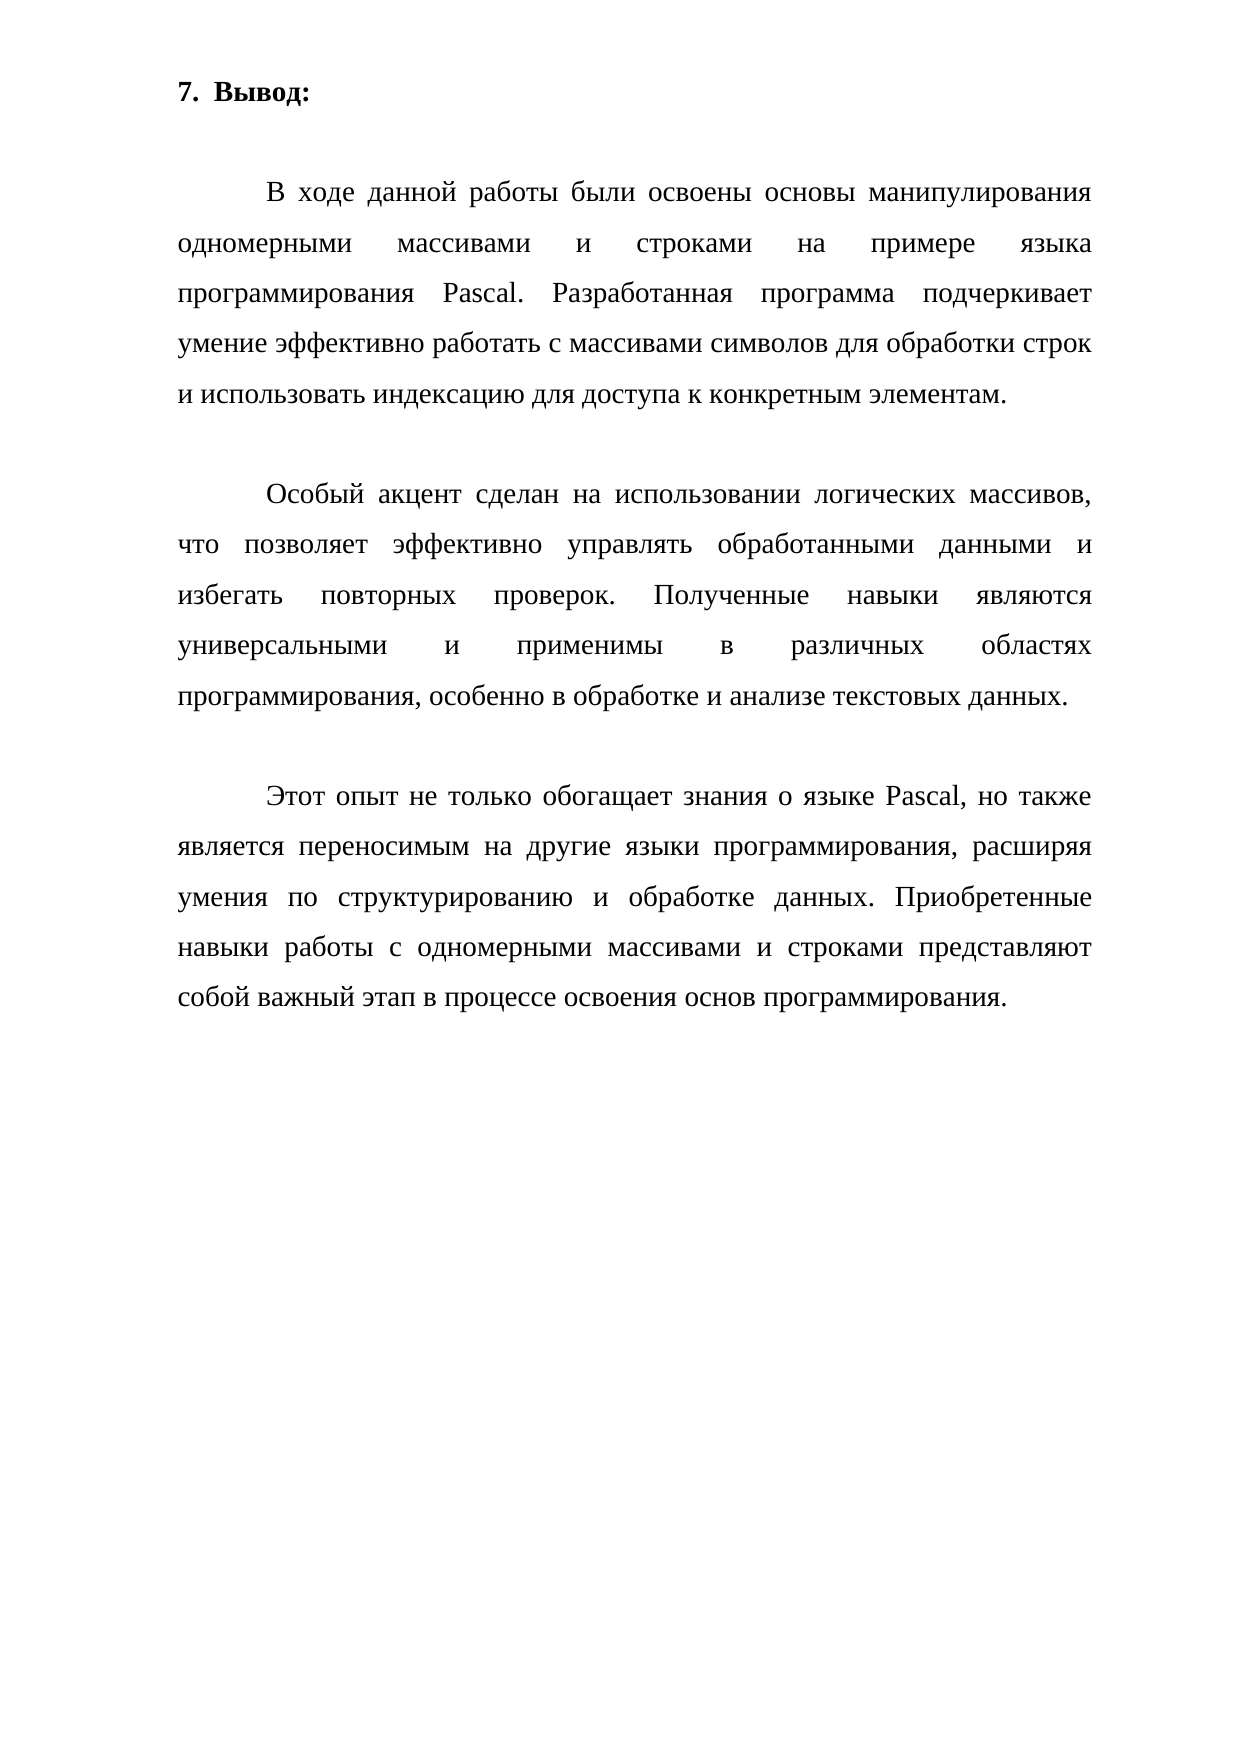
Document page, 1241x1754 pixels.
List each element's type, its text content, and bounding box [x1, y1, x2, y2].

text Особый акцент сделан на использовании логических массивов, что позволяет эффективно управлять обработанными данными и избегать повторных проверок. Полученные навыки являются универсальными и применимы в различных областях программирования, особенно в обработке и анализе текстовых данных. [177, 476, 1093, 711]
text В ходе данной работы были освоены основы манипулирования одномерными массивами и строками на примере языка программирования Pascal. Разработанная программа подчеркивает умение эффективно работать с массивами символов для обработки строк и использовать индексацию для доступа к конкретным элементам. [177, 174, 1093, 409]
text 7. Вывод: [177, 74, 1093, 107]
text Этот опыт не только обогащает знания о языке Pascal, но также является переносимым на другие языки программирования, расширяя умения по структурированию и обработке данных. Приобретенные навыки работы с одномерными массивами и строками представляют собой важный этап в процессе освоения основ программирования. [177, 778, 1093, 1013]
